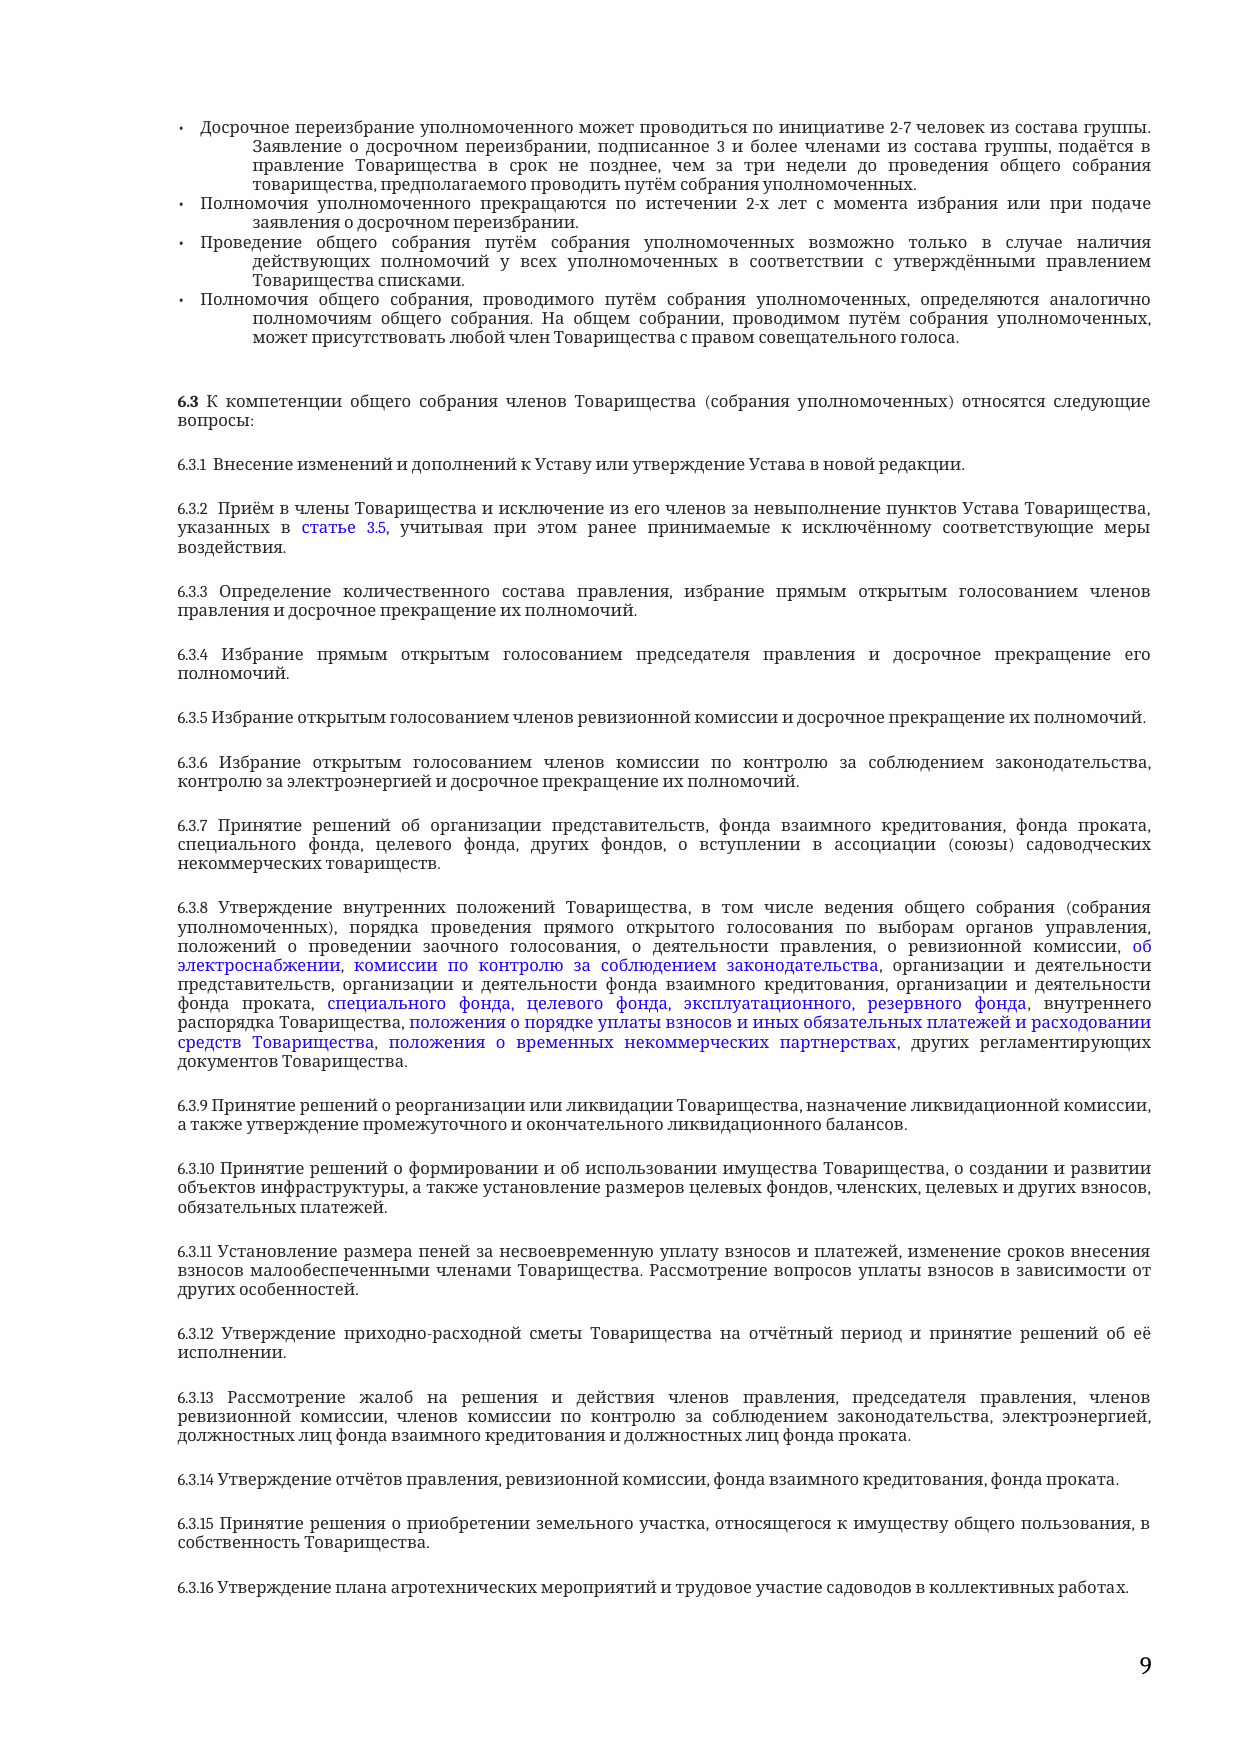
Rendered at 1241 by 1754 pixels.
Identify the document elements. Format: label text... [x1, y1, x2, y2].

text 6.3.16 Утверждение плана агротехнических мероприятий и трудовое участие садоводов в коллективных работах. [177, 1578, 1152, 1597]
text 6.3.1 Внесение изменений и дополнений к Уставу или утверждение Устава в новой редакции. [177, 456, 1152, 475]
text 6.3 К компетенции общего собрания членов Товарищества (собрания уполномоченных) относятся следующие вопросы: [177, 392, 1152, 431]
text 6.3.5 Избрание открытым голосованием членов ревизионной комиссии и досрочное прекращение их полномочий. [177, 709, 1152, 728]
text 6.3.10 Принятие решений о формировании и об использовании имущества Товарищества, о создании и развитии объектов инфраструктуры, а также установление размеров целевых фондов, членских, целевых и других взносов, обязательных платежей. [177, 1160, 1152, 1217]
text 6.3.13 Рассмотрение жалоб на решения и действия членов правления, председателя правления, членов ревизионной комиссии, членов комиссии по контролю за соблюдением законодательства, электроэнергией, должностных лиц фонда взаимного кредитования и должностных лиц фонда проката. [177, 1388, 1152, 1446]
text 6.3.7 Принятие решений об организации представительств, фонда взаимного кредитования, фонда проката, специального фонда, целевого фонда, других фондов, о вступлении в ассоциации (союзы) садоводческих некоммерческих товариществ. [177, 816, 1152, 874]
list Досрочное переизбрание уполномоченного может проводиться по инициативе 2-7 человек из состава группы. Заявление о досрочном переизбрании, подписанное 3 и более членами из состава группы, подаётся в правление Товарищества в срок не позднее, чем за три недели до проведения общего собрания товарищества, предполагаемого проводить путём собрания уполномоченных. [177, 118, 1152, 195]
text 6.3.6 Избрание открытым голосованием членов комиссии по контролю за соблюдением законодательства, контролю за электроэнергией и досрочное прекращение их полномочий. [177, 753, 1152, 791]
list Полномочия общего собрания, проводимого путём собрания уполномоченных, определяются аналогично полномочиям общего собрания. На общем собрании, проводимом путём собрания уполномоченных, может присутствовать любой член Товарищества с правом совещательного голоса. [177, 291, 1152, 348]
text 6.3.8 Утверждение внутренних положений Товарищества, в том числе ведения общего собрания (собрания уполномоченных), порядка проведения прямого открытого голосования по выборам органов управления, положений о проведении заочного голосования, о деятельности правления, о ревизионной комиссии, об электроснабжении, комиссии по контролю за соблюдением законодательства, организации и деятельности представительств, организации и деятельности фонда взаимного кредитования, организации и деятельности фонда проката, специального фонда, целевого фонда, эксплуатационного, резервного фонда, внутреннего распорядка Товарищества, положения о порядке уплаты взносов и иных обязательных платежей и расходовании средств Товарищества, положения о временных некоммерческих партнерствах, других регламентирующих документов Товарищества. [177, 899, 1152, 1071]
list Полномочия уполномоченного прекращаются по истечении 2-х лет с момента избрания или при подаче заявления о досрочном переизбрании. [177, 195, 1152, 233]
text 6.3.14 Утверждение отчётов правления, ревизионной комиссии, фонда взаимного кредитования, фонда проката. [177, 1471, 1152, 1490]
text 6.3.3 Определение количественного состава правления, избрание прямым открытым голосованием членов правления и досрочное прекращение их полномочий. [177, 582, 1152, 621]
text 6.3.4 Избрание прямым открытым голосованием председателя правления и досрочное прекращение его полномочий. [177, 646, 1152, 684]
text 6.3.9 Принятие решений о реорганизации или ликвидации Товарищества, назначение ликвидационной комиссии, а также утверждение промежуточного и окончательного ликвидационного балансов. [177, 1096, 1152, 1135]
text 6.3.15 Принятие решения о приобретении земельного участка, относящегося к имуществу общего пользования, в собственность Товарищества. [177, 1515, 1152, 1553]
list Проведение общего собрания путём собрания уполномоченных возможно только в случае наличия действующих полномочий у всех уполномоченных в соответствии с утверждёнными правлением Товарищества списками. [177, 233, 1152, 291]
text 6.3.2 Приём в члены Товарищества и исключение из его членов за невыполнение пунктов Устава Товарищества, указанных в статье 3.5, учитывая при этом ранее принимаемые к исключённому соответствующие меры воздействия. [177, 500, 1152, 557]
text 6.3.12 Утверждение приходно-расходной сметы Товарищества на отчётный период и принятие решений об её исполнении. [177, 1325, 1152, 1363]
text 6.3.11 Установление размера пеней за несвоевременную уплату взносов и платежей, изменение сроков внесения взносов малообеспеченными членами Товарищества. Рассмотрение вопросов уплаты взносов в зависимости от других особенностей. [177, 1242, 1152, 1300]
